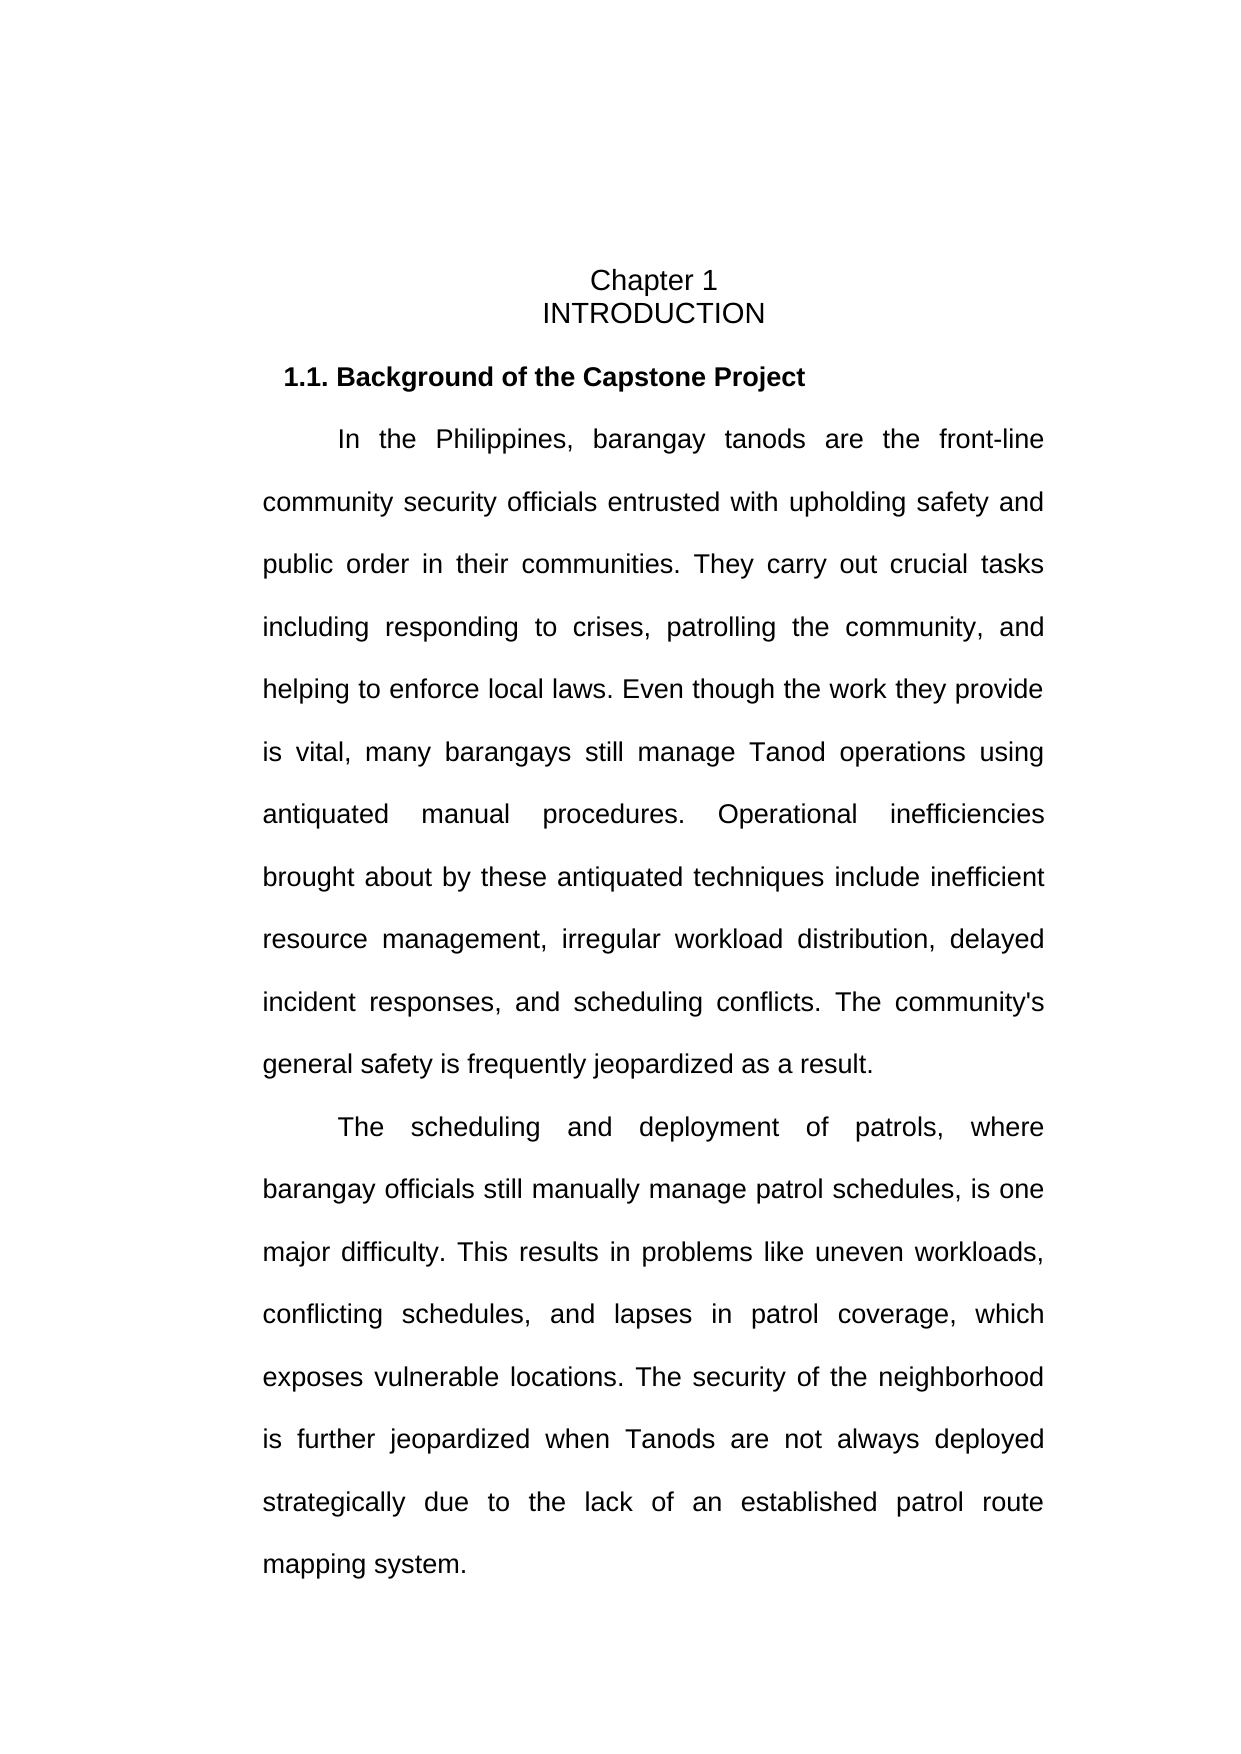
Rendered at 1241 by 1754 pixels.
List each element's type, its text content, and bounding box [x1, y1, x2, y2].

text In the Philippines, barangay tanods are the front-line community security officials entrusted with upholding safety and public order in their communities. They carry out crucial tasks including responding to crises, patrolling the community, and helping to enforce local laws. Even though the work they provide is vital, many barangays still manage Tanod operations using antiquated manual procedures. Operational inefficiencies brought about by these antiquated techniques include inefficient resource management, irregular workload distribution, delayed incident responses, and scheduling conflicts. The community's general safety is frequently jeopardized as a result. [262, 423, 1045, 1079]
text Chapter 1 [262, 262, 1045, 296]
text The scheduling and deployment of patrols, where barangay officials still manually manage patrol schedules, is one major difficulty. This results in problems like uneven workloads, conflicting schedules, and lapses in patrol coverage, which exposes vulnerable locations. The security of the neighborhood is further jeopardized when Tanods are not always deployed strategically due to the lack of an established patrol route mapping system. [262, 1111, 1045, 1579]
list Background of the Capstone Project [283, 361, 1045, 392]
text INTRODUCTION [262, 296, 1045, 329]
